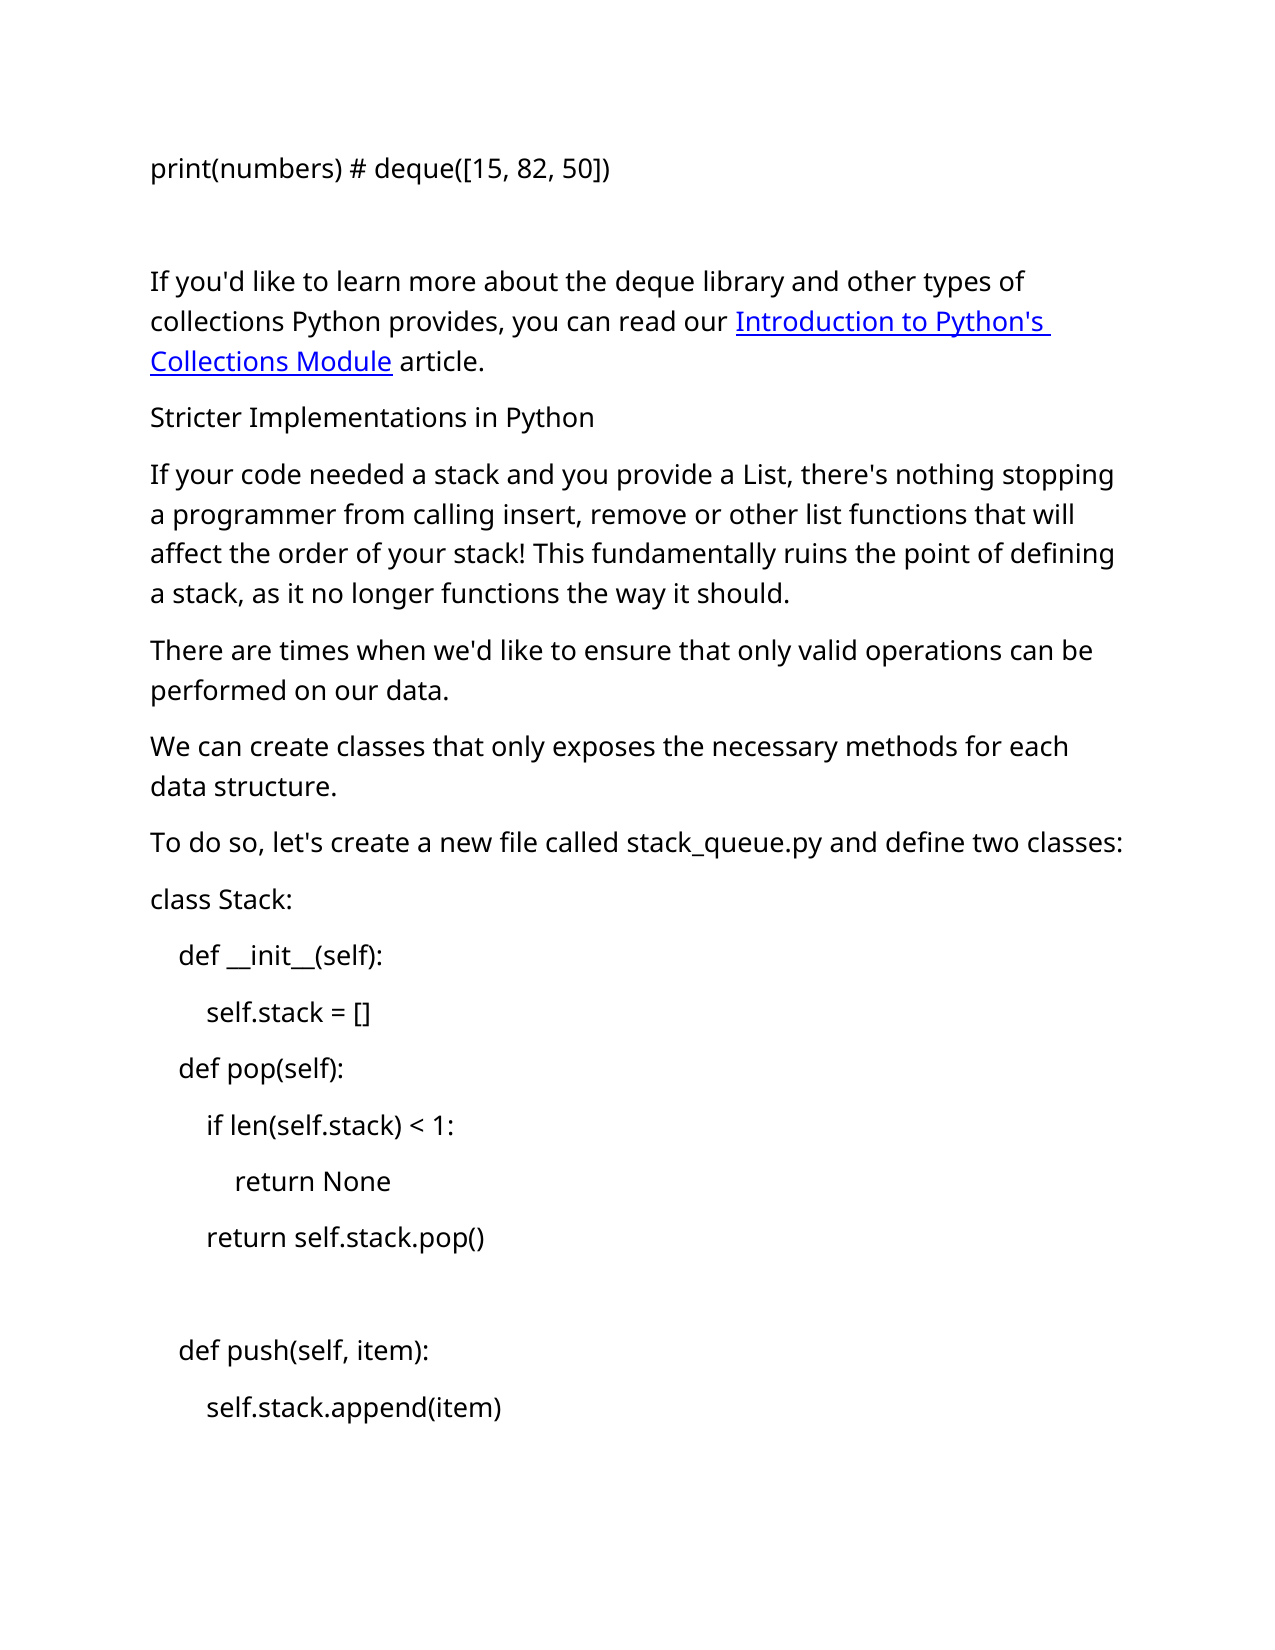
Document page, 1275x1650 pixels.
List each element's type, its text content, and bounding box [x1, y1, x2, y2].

text self.stack = [] [150, 993, 1125, 1030]
text return None [150, 1162, 1125, 1199]
text There are times when we'd like to ensure that only valid operations can be performed on our data. [150, 631, 1125, 708]
text class Stack: [150, 880, 1125, 917]
text We can create classes that only exposes the necessary methods for each data structure. [150, 727, 1125, 804]
text Stricter Implementations in Python [150, 399, 1125, 436]
text if len(self.stack) < 1: [150, 1106, 1125, 1143]
text If you'd like to learn more about the deque library and other types of collections Python provides, you can read our Introduction to Python's Collections Module article. [150, 263, 1125, 379]
text def push(self, item): [150, 1332, 1125, 1369]
text def __init__(self): [150, 937, 1125, 973]
text If your code needed a stack and you provide a List, there's nothing stopping a programmer from calling insert, remove or other list functions that will affect the order of your stack! This fundamentally ruins the point of defining a stack, as it no longer functions the way it should. [150, 455, 1125, 612]
text print(numbers) # deque([15, 82, 50]) [150, 150, 1125, 187]
text return self.stack.pop() [150, 1219, 1125, 1256]
text self.stack.append(item) [150, 1388, 1125, 1425]
text def pop(self): [150, 1049, 1125, 1086]
text To do so, let's create a new file called stack_queue.py and define two classes: [150, 824, 1125, 861]
